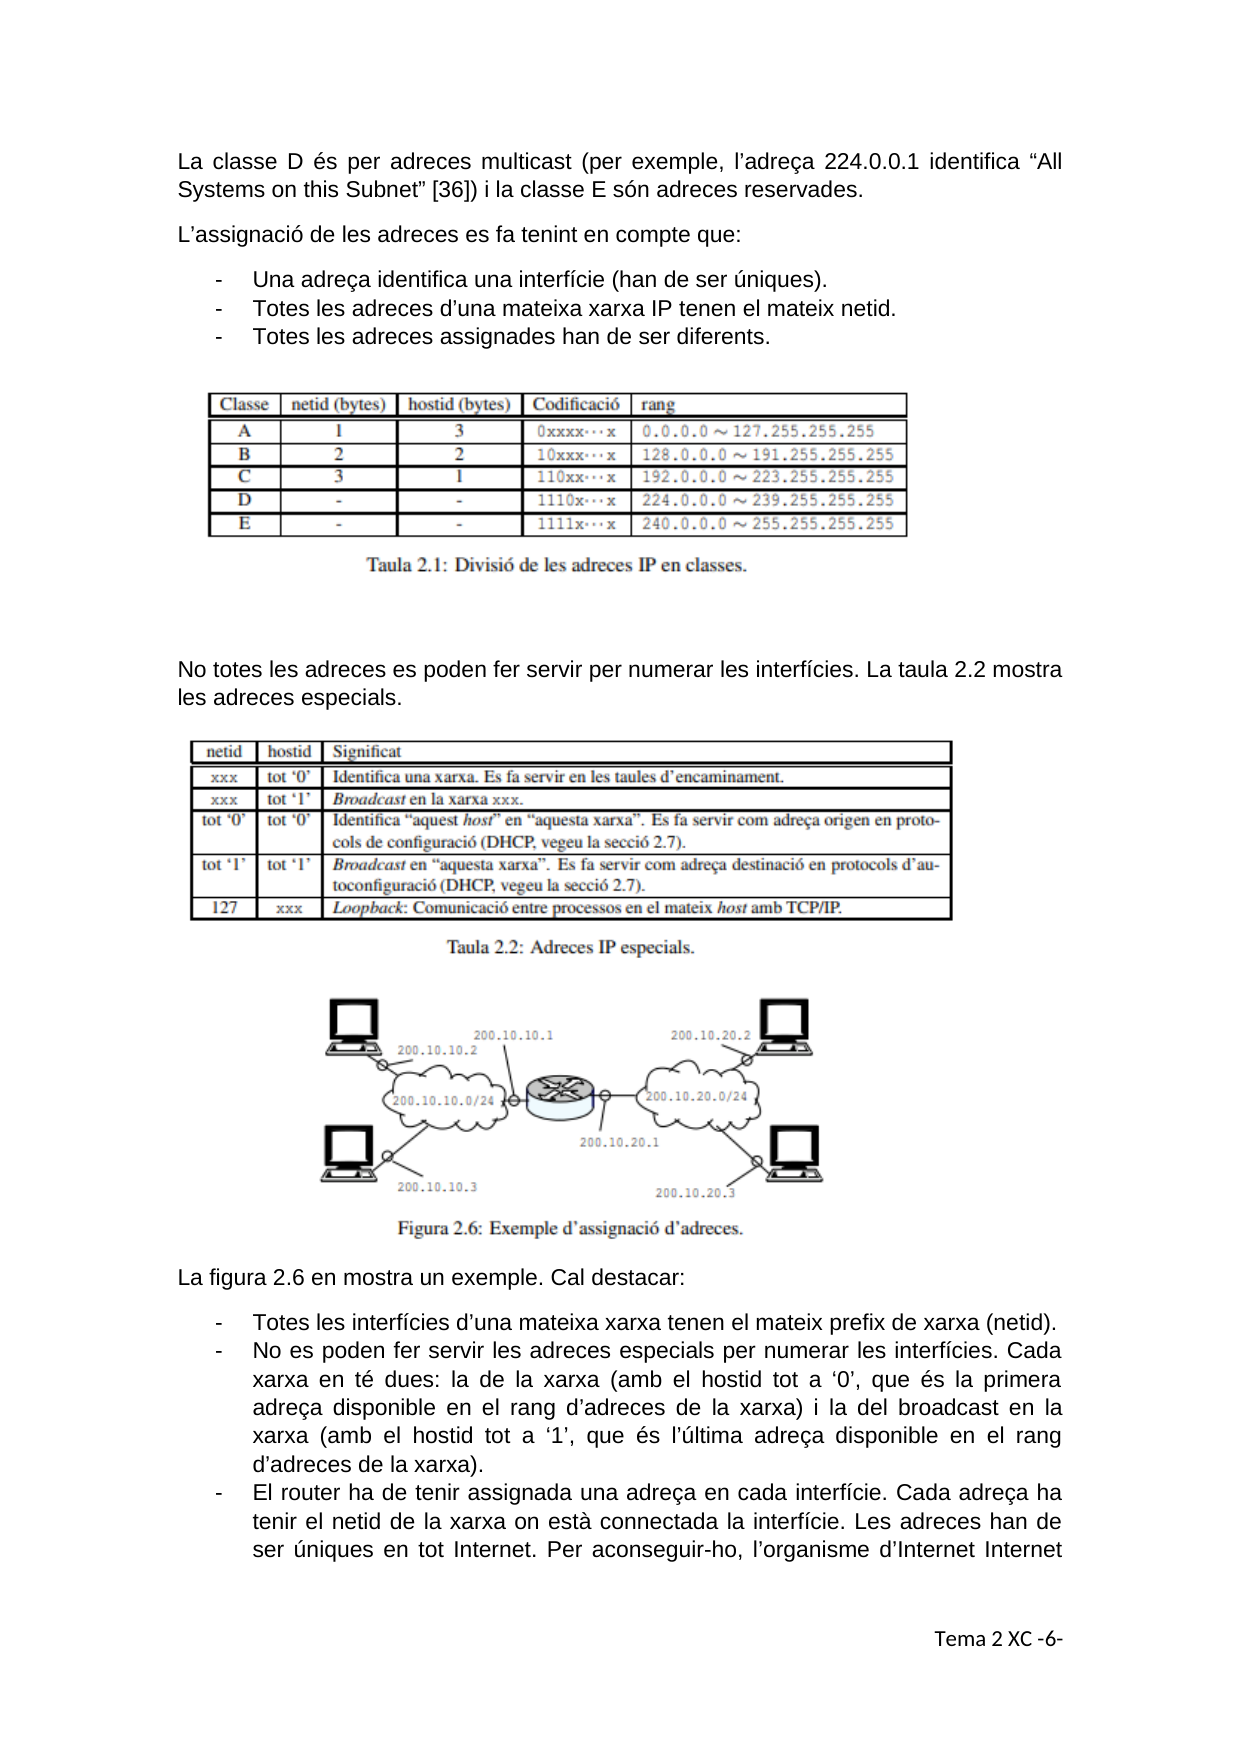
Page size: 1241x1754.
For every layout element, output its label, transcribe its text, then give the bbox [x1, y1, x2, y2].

picture [177, 729, 996, 1245]
list Totes les adreces assignades han de ser diferents. [215, 323, 1063, 349]
list Una adreça identifica una interfície (han de ser úniques). [215, 266, 1063, 293]
text La figura 2.6 en mostra un exemple. Cal destacar: [177, 1264, 1063, 1290]
list Totes les adreces d’una mateixa xarxa IP tenen el mateix netid. [215, 295, 1063, 321]
list Totes les interfícies d’una mateixa xarxa tenen el mateix prefix de xarxa (netid). [215, 1309, 1063, 1335]
picture [177, 368, 939, 592]
text L’assignació de les adreces es fa tenint en compte que: [177, 221, 1063, 247]
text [177, 148, 1063, 202]
text No totes les adreces es poden fer servir per numerar les interfícies. La taula 2.2 mostra les adreces especials. [177, 656, 1063, 710]
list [215, 1479, 1063, 1563]
list No es poden fer servir les adreces especials per numerar les interfícies. Cada xarxa en té dues: la de la xarxa (amb el hostid tot a ‘0’, que és la primera adreça disponible en el rang d’adreces de la xarxa) i la del broadcast en la xarxa (amb el hostid tot a ‘1’, que és l’última adreça disponible en el rang d’adreces de la xarxa). [215, 1337, 1063, 1477]
